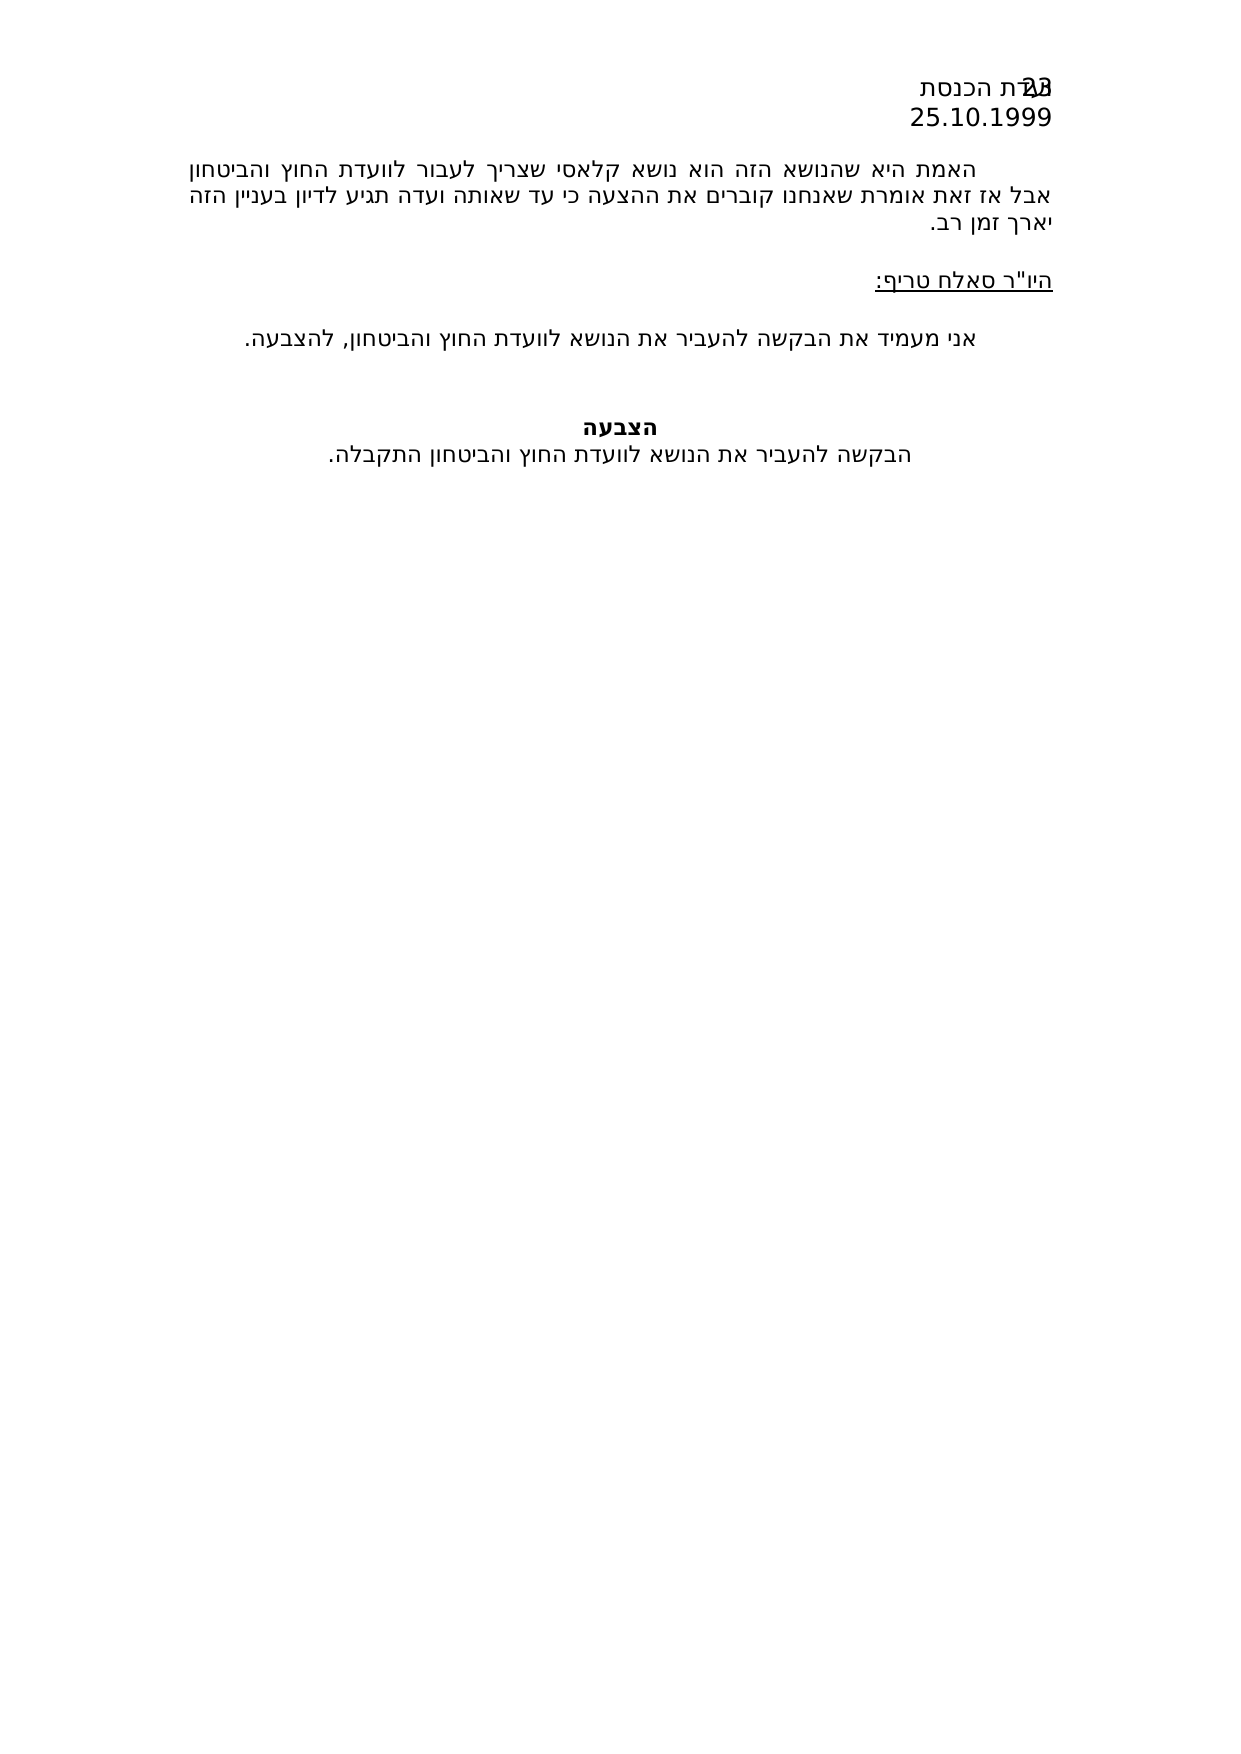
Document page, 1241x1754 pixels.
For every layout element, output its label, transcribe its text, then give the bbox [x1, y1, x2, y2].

text הבקשה להעביר את הנושא לוועדת החוץ והביטחון התקבלה. [187, 441, 1053, 468]
text אני מעמיד את הבקשה להעביר את הנושא לוועדת החוץ והביטחון, להצבעה. [187, 325, 1053, 352]
text היו"ר סאלח טריף: [187, 267, 1053, 294]
text הצבעה [187, 414, 1053, 441]
text האמת היא שהנושא הזה הוא נושא קלאסי שצריך לעבור לוועדת החוץ והביטחון אבל אז זאת אומרת שאנחנו קוברים את ההצעה כי עד שאותה ועדה תגיע לדיון בעניין הזה יארך זמן רב. [187, 156, 1053, 236]
